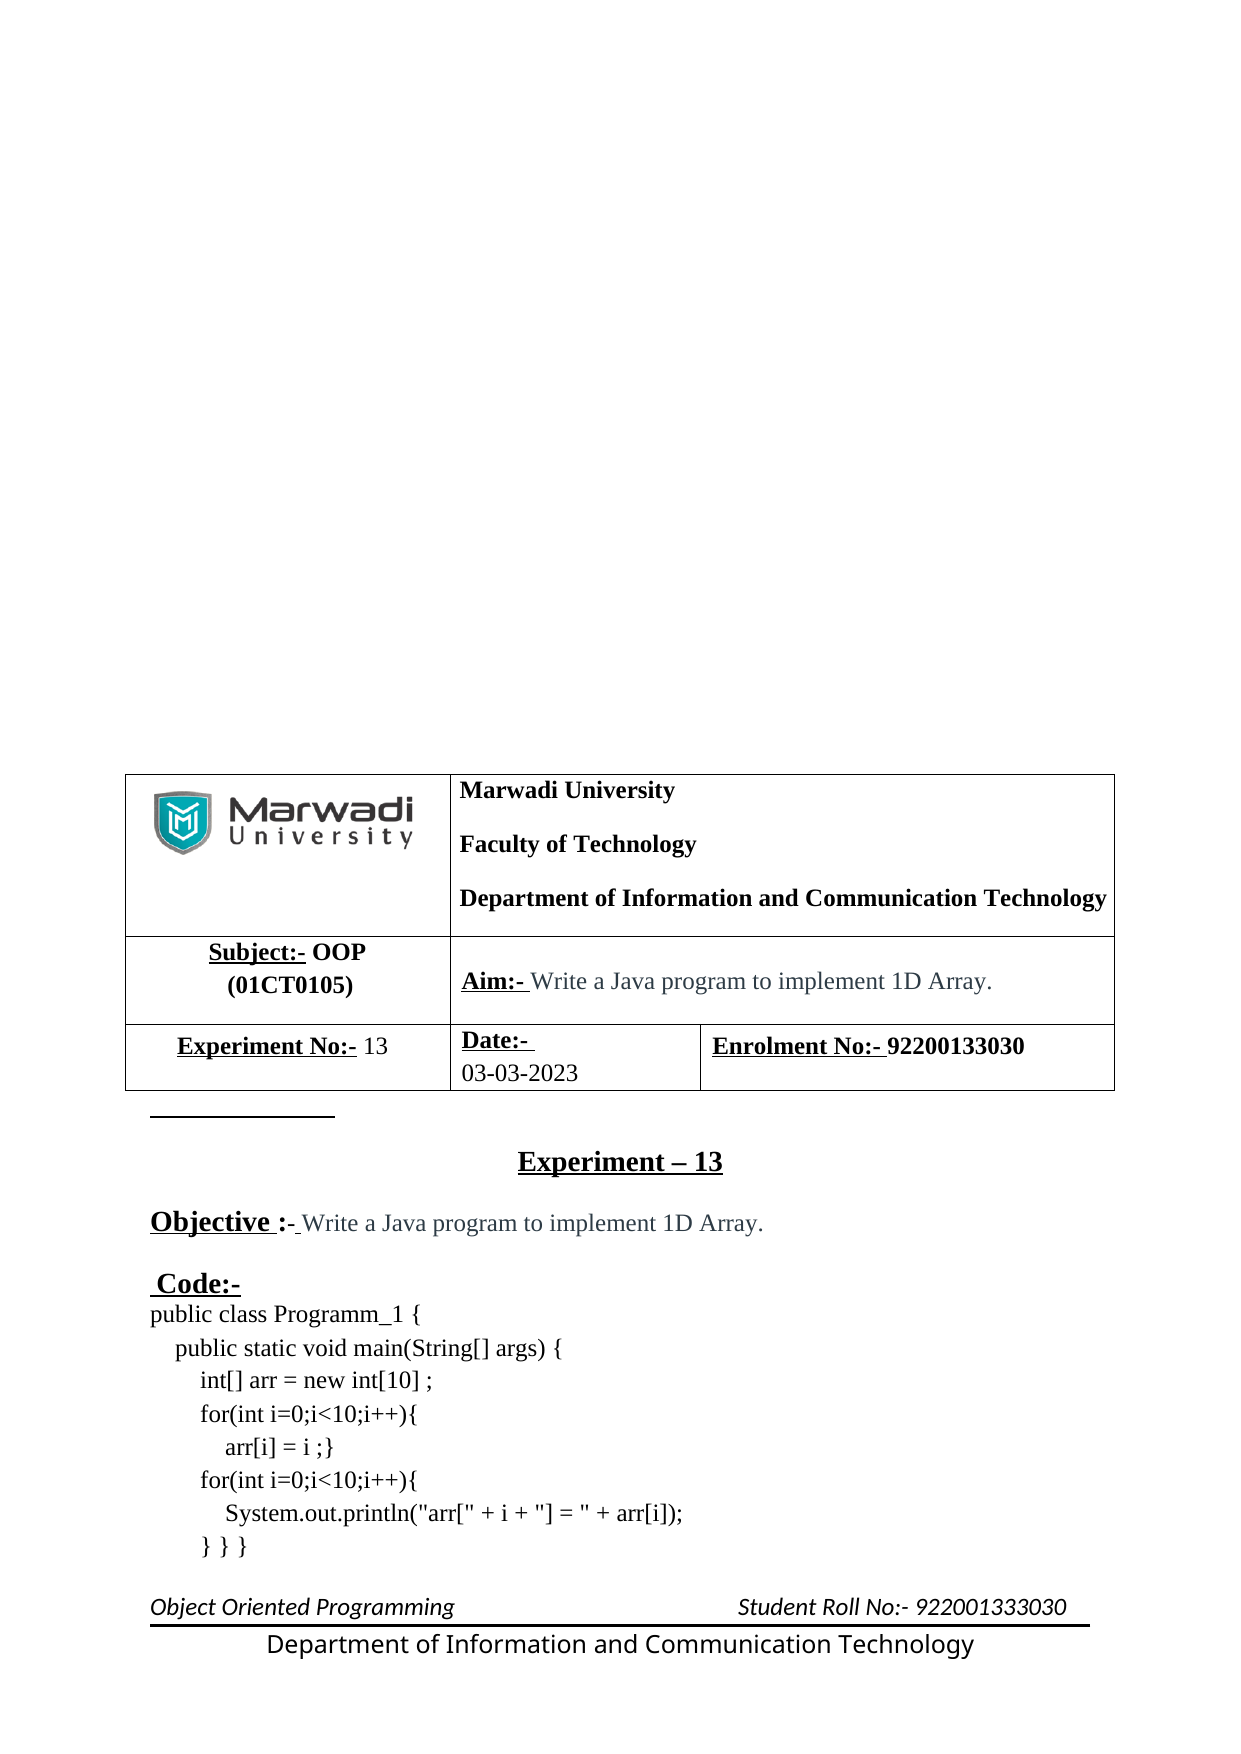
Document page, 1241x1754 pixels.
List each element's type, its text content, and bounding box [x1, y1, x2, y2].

text int[] arr = new int[10] ; [150, 1366, 1090, 1394]
text for(int i=0;i<10;i++){ [150, 1399, 1090, 1427]
table_header Marwadi University Faculty of Technology Department of Information and Communication Technology [451, 775, 1114, 936]
table_cell Experiment No:- 13 [126, 1025, 450, 1090]
text public class Programm_1 { [150, 1299, 1090, 1328]
text Objective :- Write a Java program to implement 1D Array. [150, 1204, 1090, 1237]
text for(int i=0;i<10;i++){ [150, 1465, 1090, 1493]
text Experiment – 13 [150, 1144, 1090, 1178]
table_cell Date:- 03-03-2023 [451, 1025, 700, 1090]
text System.out.println("arr[" + i + "] = " + arr[i]); [150, 1498, 1090, 1526]
text arr[i] = i ;} [150, 1432, 1090, 1460]
table_cell Enrolment No:- 92200133030 [701, 1025, 1114, 1090]
table_header [126, 775, 450, 936]
text public static void main(String[] args) { [150, 1333, 1090, 1361]
text } } } [150, 1531, 1090, 1559]
table_cell Subject:- OOP (01CT0105) [126, 937, 450, 1024]
text Code:- [150, 1266, 1090, 1299]
table_cell Aim:- Write a Java program to implement 1D Array. [451, 937, 1114, 1024]
